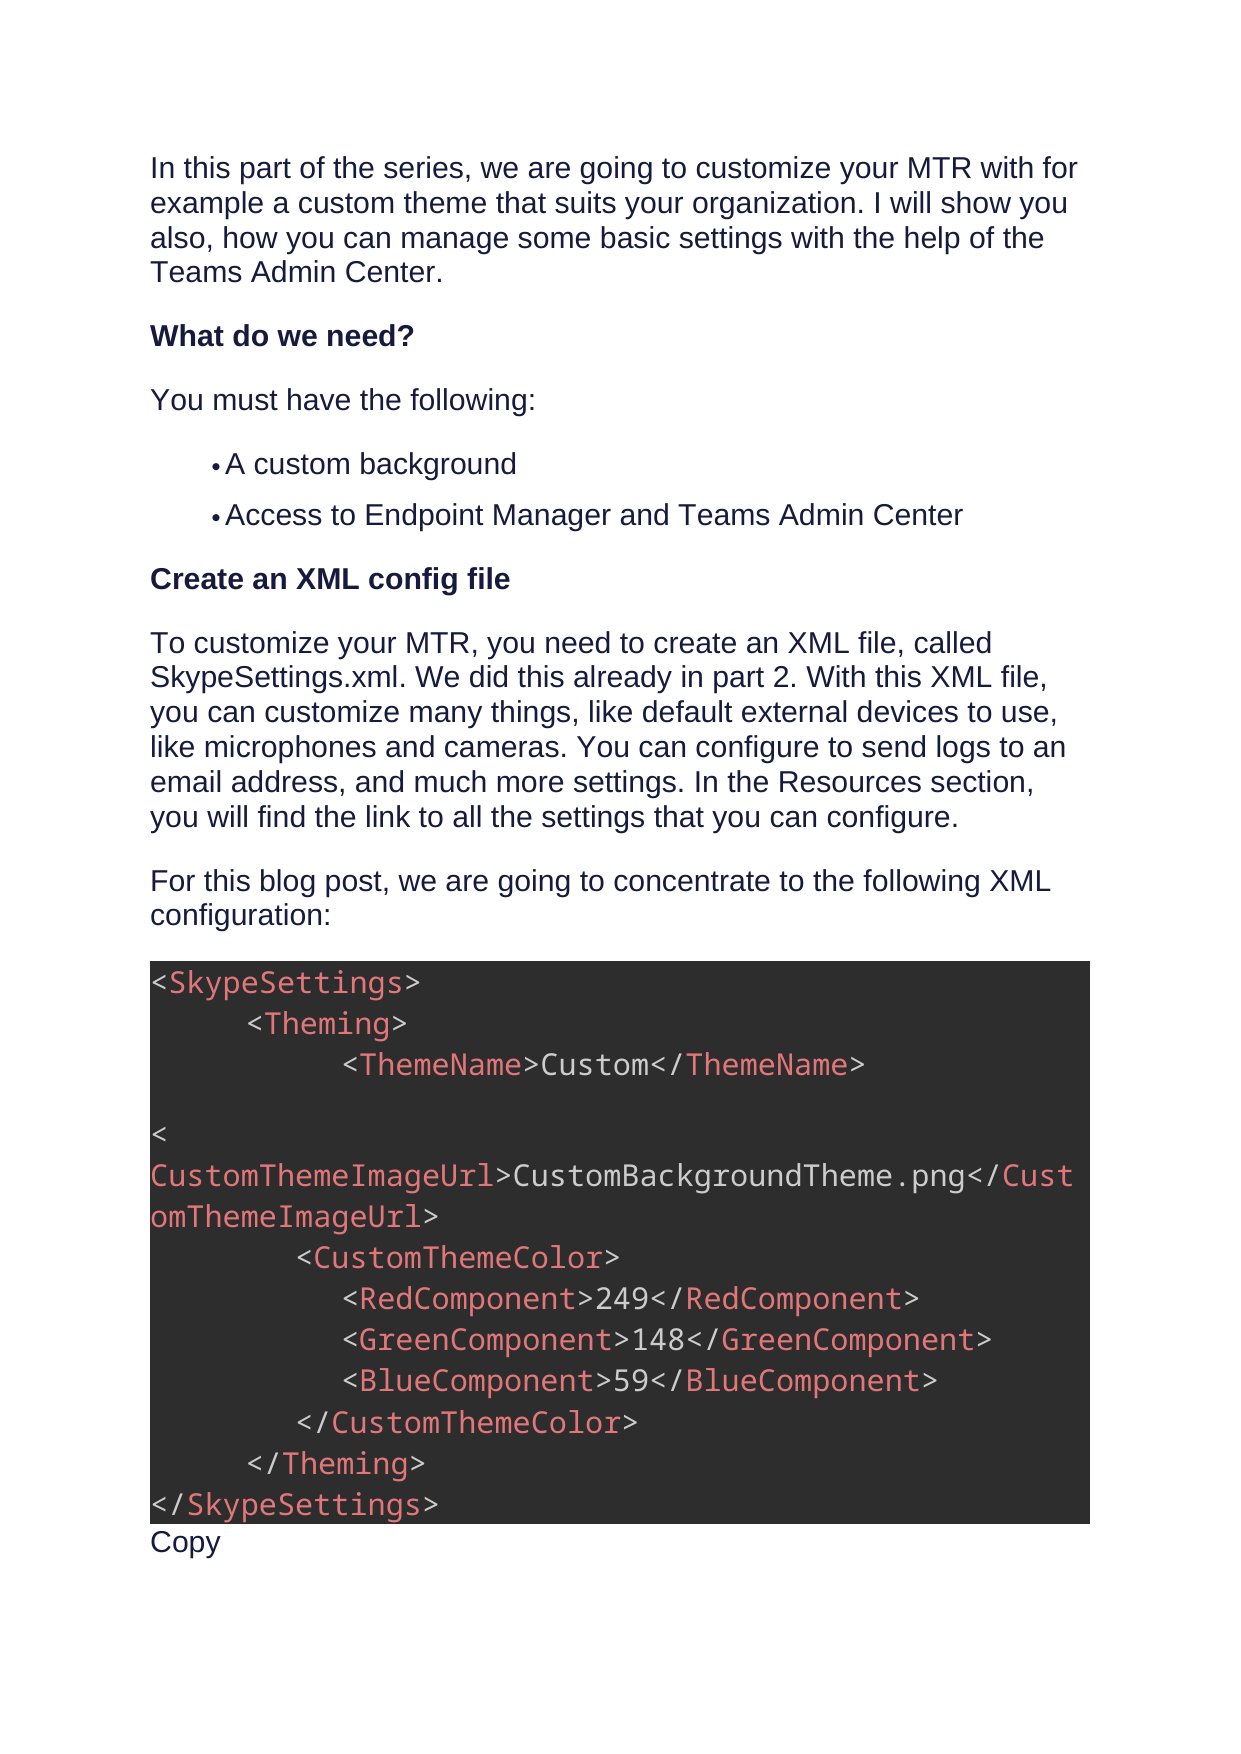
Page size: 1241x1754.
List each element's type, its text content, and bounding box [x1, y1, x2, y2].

list Access to Endpoint Manager and Teams Admin Center [212, 497, 1090, 531]
text What do we need? [150, 318, 1090, 353]
text <GreenComponent>148</GreenComponent> [150, 1318, 1090, 1359]
text </SkypeSettings> [150, 1483, 1090, 1524]
text <SkypeSettings> [150, 961, 1090, 1002]
list A custom background [212, 446, 1090, 481]
text </Theming> [150, 1442, 1090, 1483]
text <ThemeName>Custom</ThemeName> [150, 1043, 1090, 1085]
text <CustomThemeColor> [150, 1236, 1090, 1277]
text <RedComponent>249</RedComponent> [150, 1277, 1090, 1318]
text <Theming> [150, 1002, 1090, 1043]
text Copy [150, 1524, 1090, 1559]
text For this blog post, we are going to concentrate to the following XML configuration: [150, 862, 1090, 932]
text Create an XML config file [150, 561, 1090, 595]
text <BlueComponent>59</BlueComponent> [150, 1359, 1090, 1401]
text </CustomThemeColor> [150, 1401, 1090, 1442]
text In this part of the series, we are going to customize your MTR with for example a custom theme that suits your organization. I will show you also, how you can manage some basic settings with the help of the Teams Admin Center. [150, 150, 1090, 289]
text To customize your MTR, you need to create an XML file, called SkypeSettings.xml. We did this already in part 2. With this XML file, you can customize many things, like default external devices to use, like microphones and cameras. You can configure to send logs to an email address, and much more settings. In the Resources section, you will find the link to all the settings that you can configure. [150, 624, 1090, 833]
text You must have the following: [150, 382, 1090, 417]
text <CustomThemeImageUrl>CustomBackgroundTheme.png</CustomThemeImageUrl> [150, 1085, 1090, 1236]
